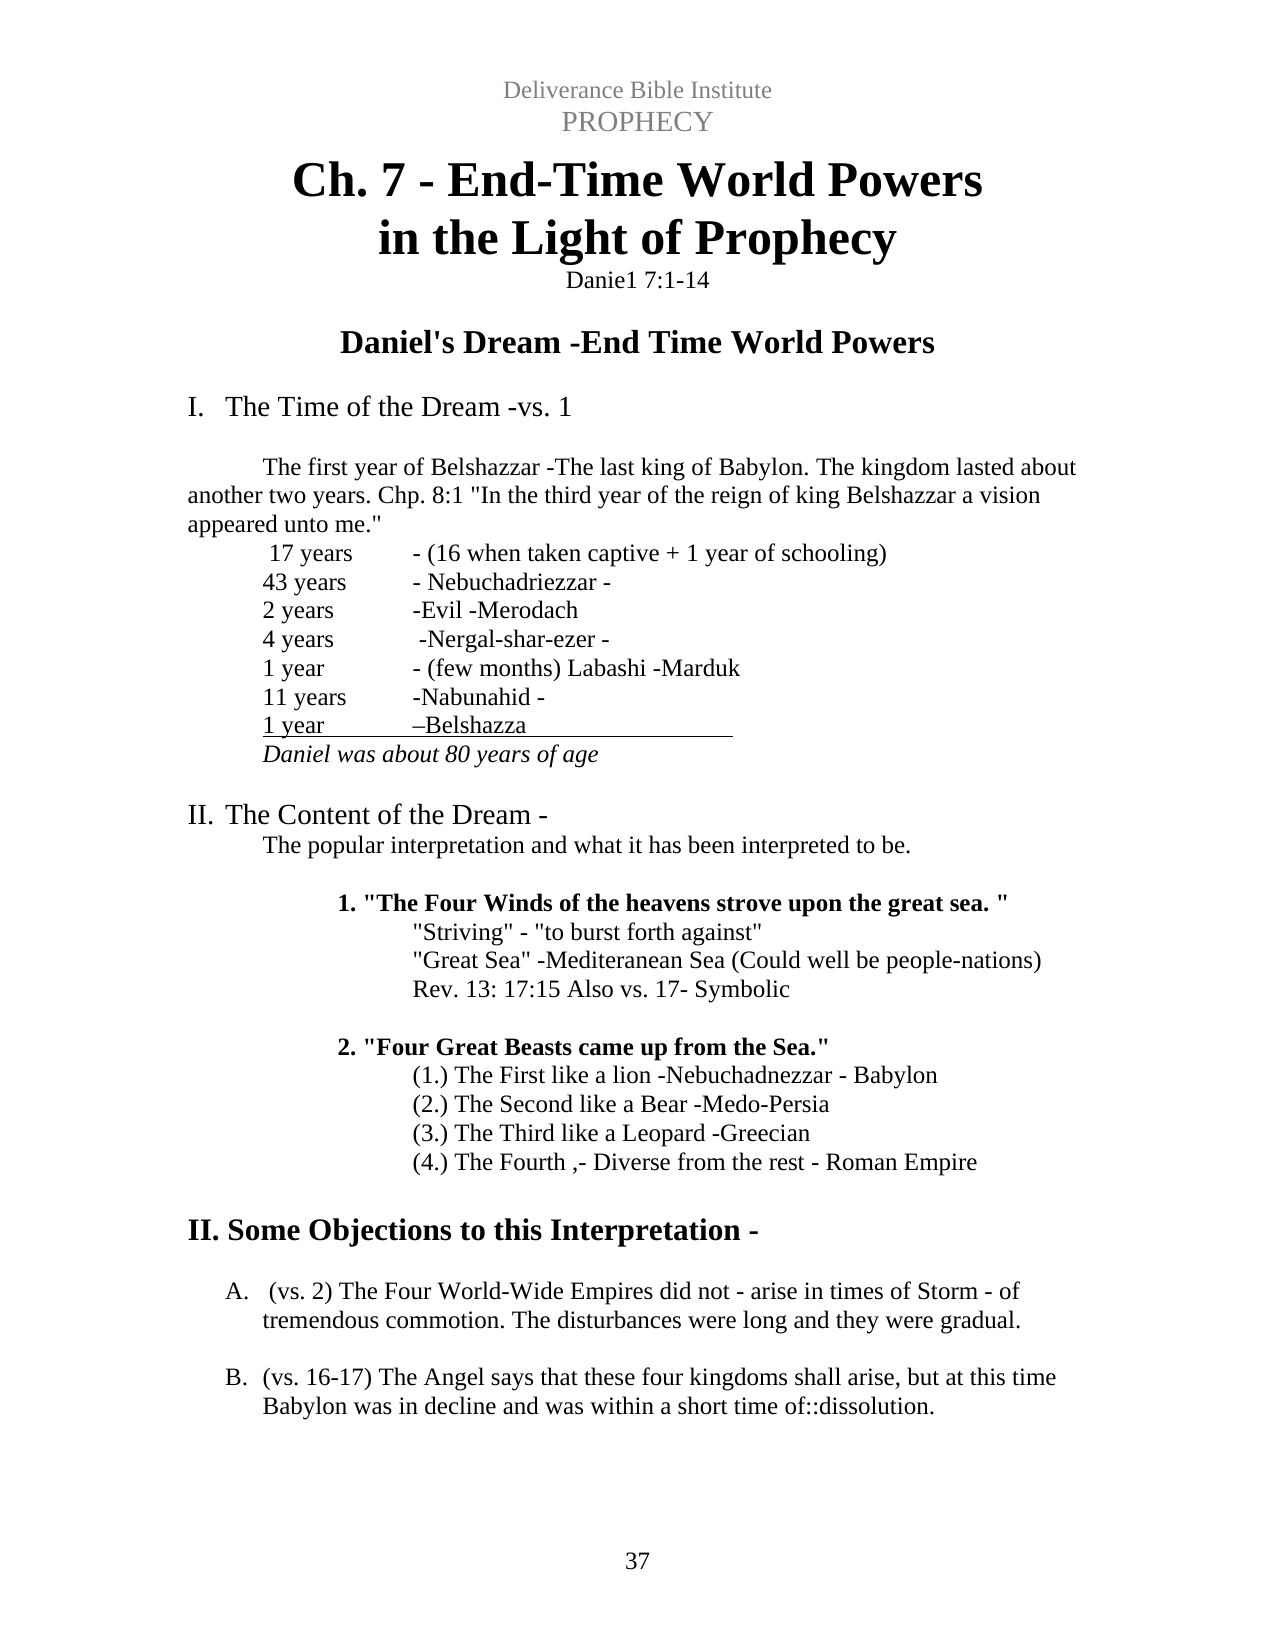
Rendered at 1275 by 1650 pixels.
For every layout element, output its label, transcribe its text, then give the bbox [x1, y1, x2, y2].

text Daniel's Dream -End Time World Powers [187, 322, 1087, 361]
text Daniel was about 80 years of age [187, 739, 1087, 768]
text Rev. 13: 17:15 Also vs. 17- Symbolic [187, 974, 1087, 1003]
text 1. "The Four Winds of the heavens strove upon the great sea. " [187, 888, 1087, 917]
subtitle The Time of the Dream -vs. 1 [187, 389, 1087, 423]
text "Great Sea" -Mediteranean Sea (Could well be people-nations) [187, 945, 1087, 974]
text II. Some Objections to this Interpretation - [187, 1211, 1087, 1247]
subtitle (vs. 2) The Four World-Wide Empires did not - arise in times of Storm - of tremendous commotion. The disturbances were long and they were gradual. [225, 1276, 1087, 1333]
text 1 year –Belshazza r [187, 711, 1087, 739]
text The first year of Belshazzar -The last king of Babylon. The kingdom lasted about another two years. Chp. 8:1 "In the third year of the reign of king Belshazzar a vision appeared unto me." [187, 452, 1087, 538]
subtitle (vs. 16-17) The Angel says that these four kingdoms shall arise, but at this time Babylon was in decline and was within a short time of::dissolution. [225, 1362, 1087, 1420]
text Danie1 7:1-14 [187, 265, 1087, 294]
text 17 years - (16 when taken captive + 1 year of schooling) [187, 538, 1087, 567]
text (3.) The Third like a Leopard -Greecian [412, 1118, 1087, 1147]
text 11 years -Nabunahid - [187, 682, 1087, 711]
text (2.) The Second like a Bear -Medo-Persia [412, 1089, 1087, 1118]
text 1 year - (few months) Labashi -Marduk [187, 653, 1087, 682]
text 43 years - Nebuchadriezzar - [187, 567, 1087, 596]
subtitle The Content of the Dream - [187, 797, 1087, 830]
text "Striving" - "to burst forth against" [187, 917, 1087, 945]
text (4.) The Fourth ,- Diverse from the rest - Roman Empire [412, 1147, 1087, 1175]
text (1.) The First like a lion -Nebuchadnezzar - Babylon [412, 1060, 1087, 1089]
text The popular interpretation and what it has been interpreted to be. [187, 830, 1087, 859]
text 2. "Four Great Beasts came up from the Sea." [187, 1032, 1087, 1060]
subtitle Ch. 7 - End-Time World Powers in the Light of Prophecy [187, 150, 1087, 265]
text 2 years -Evil -Merodach [187, 596, 1087, 624]
text 4 years -Nergal-shar-ezer - [187, 624, 1087, 653]
